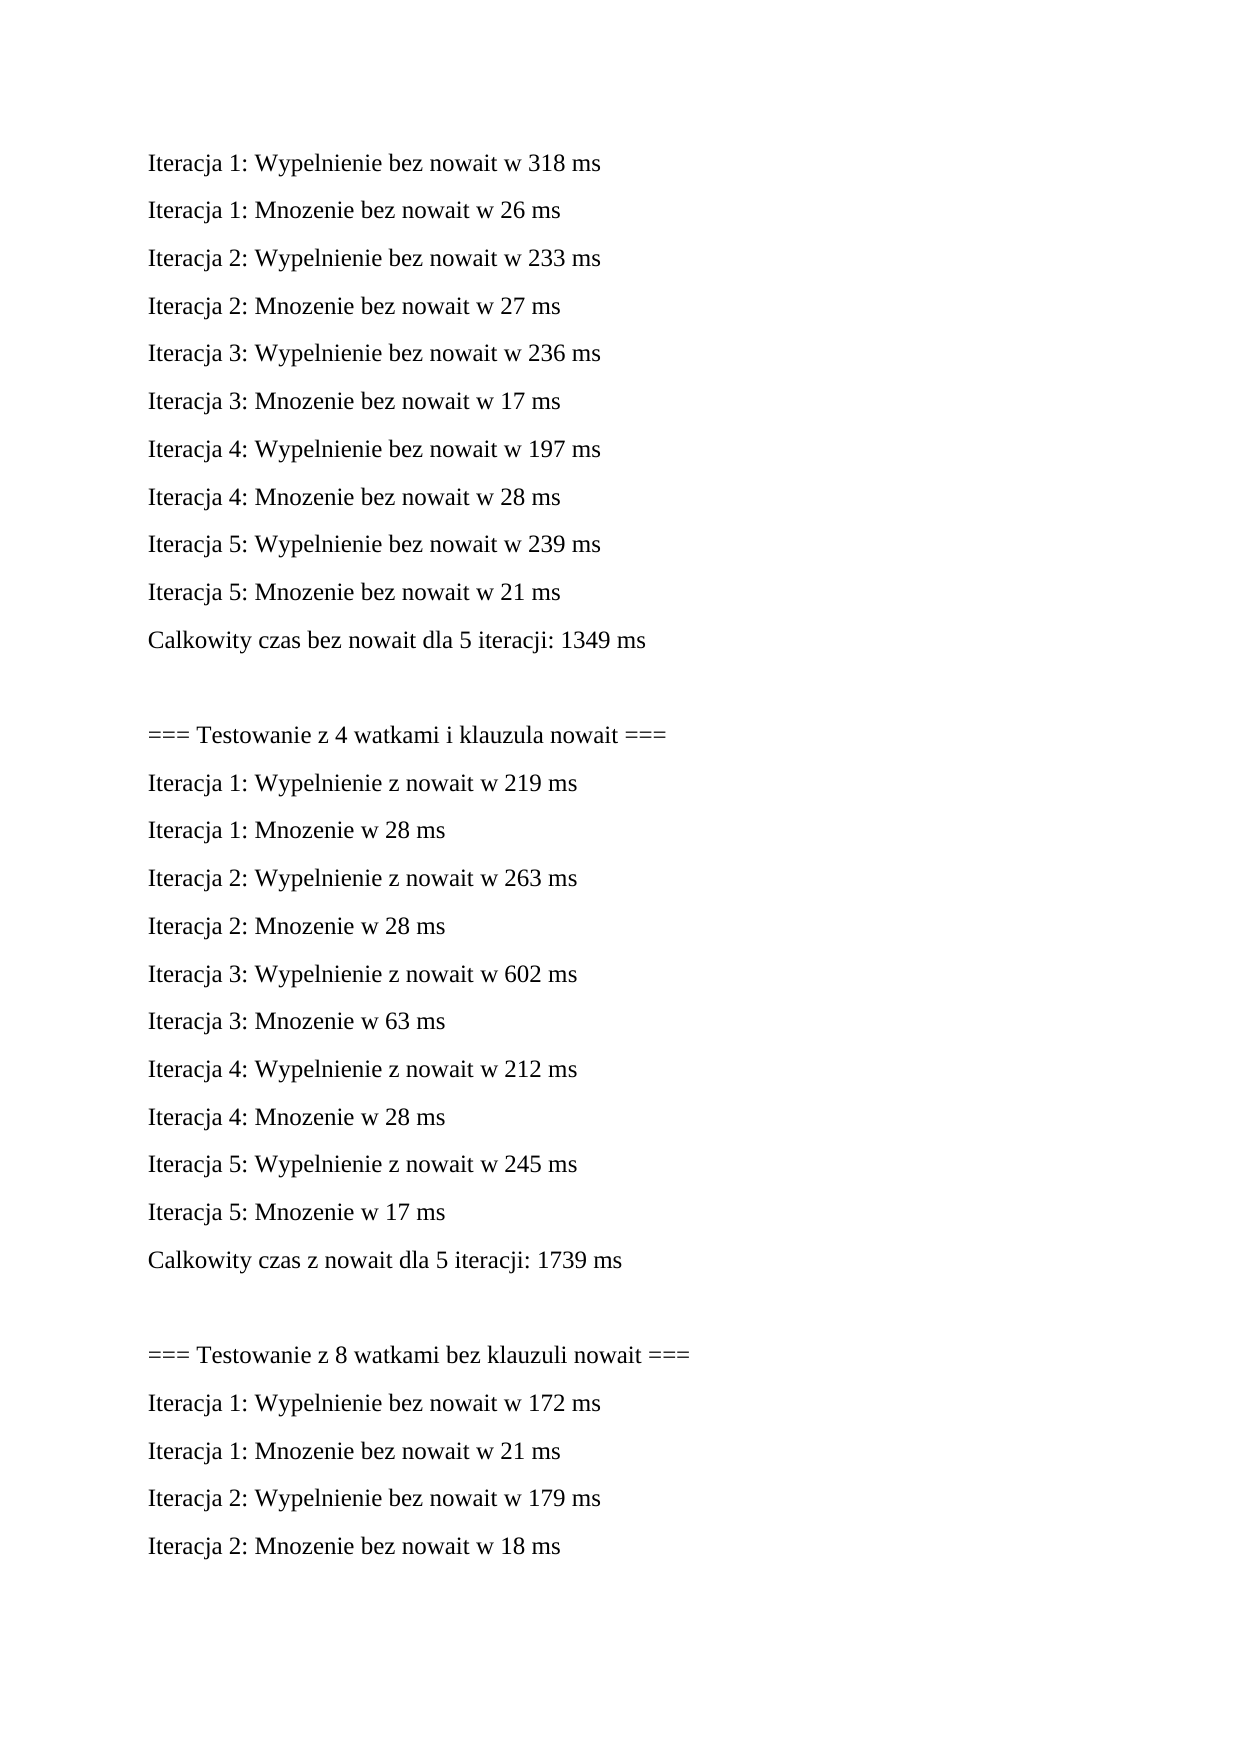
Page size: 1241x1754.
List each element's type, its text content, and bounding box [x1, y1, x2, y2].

text Iteracja 4: Wypelnienie bez nowait w 197 ms [148, 434, 1093, 463]
text Iteracja 2: Mnozenie w 28 ms [148, 911, 1093, 940]
text Iteracja 5: Mnozenie w 17 ms [148, 1197, 1093, 1226]
text Iteracja 1: Wypelnienie z nowait w 219 ms [148, 768, 1093, 797]
text Iteracja 5: Wypelnienie bez nowait w 239 ms [148, 529, 1093, 558]
text Iteracja 4: Mnozenie bez nowait w 28 ms [148, 482, 1093, 510]
text Iteracja 1: Mnozenie bez nowait w 26 ms [148, 195, 1093, 224]
text Iteracja 2: Wypelnienie z nowait w 263 ms [148, 863, 1093, 892]
text === Testowanie z 4 watkami i klauzula nowait === [148, 720, 1093, 749]
text Iteracja 1: Wypelnienie bez nowait w 172 ms [148, 1388, 1093, 1417]
text Iteracja 1: Mnozenie bez nowait w 21 ms [148, 1436, 1093, 1464]
text Iteracja 5: Wypelnienie z nowait w 245 ms [148, 1149, 1093, 1178]
text Iteracja 3: Wypelnienie bez nowait w 236 ms [148, 338, 1093, 367]
text === Testowanie z 8 watkami bez klauzuli nowait === [148, 1340, 1093, 1369]
text Calkowity czas bez nowait dla 5 iteracji: 1349 ms [148, 625, 1093, 653]
text Iteracja 2: Mnozenie bez nowait w 18 ms [148, 1531, 1093, 1560]
text Iteracja 4: Mnozenie w 28 ms [148, 1102, 1093, 1131]
text Iteracja 2: Mnozenie bez nowait w 27 ms [148, 291, 1093, 319]
text Calkowity czas z nowait dla 5 iteracji: 1739 ms [148, 1245, 1093, 1274]
text Iteracja 1: Mnozenie w 28 ms [148, 816, 1093, 844]
text Iteracja 2: Wypelnienie bez nowait w 179 ms [148, 1483, 1093, 1512]
text Iteracja 3: Mnozenie w 63 ms [148, 1006, 1093, 1035]
text Iteracja 3: Mnozenie bez nowait w 17 ms [148, 386, 1093, 415]
text Iteracja 2: Wypelnienie bez nowait w 233 ms [148, 243, 1093, 272]
text Iteracja 5: Mnozenie bez nowait w 21 ms [148, 577, 1093, 606]
text Iteracja 1: Wypelnienie bez nowait w 318 ms [148, 148, 1093, 176]
text Iteracja 4: Wypelnienie z nowait w 212 ms [148, 1054, 1093, 1083]
text Iteracja 3: Wypelnienie z nowait w 602 ms [148, 959, 1093, 987]
